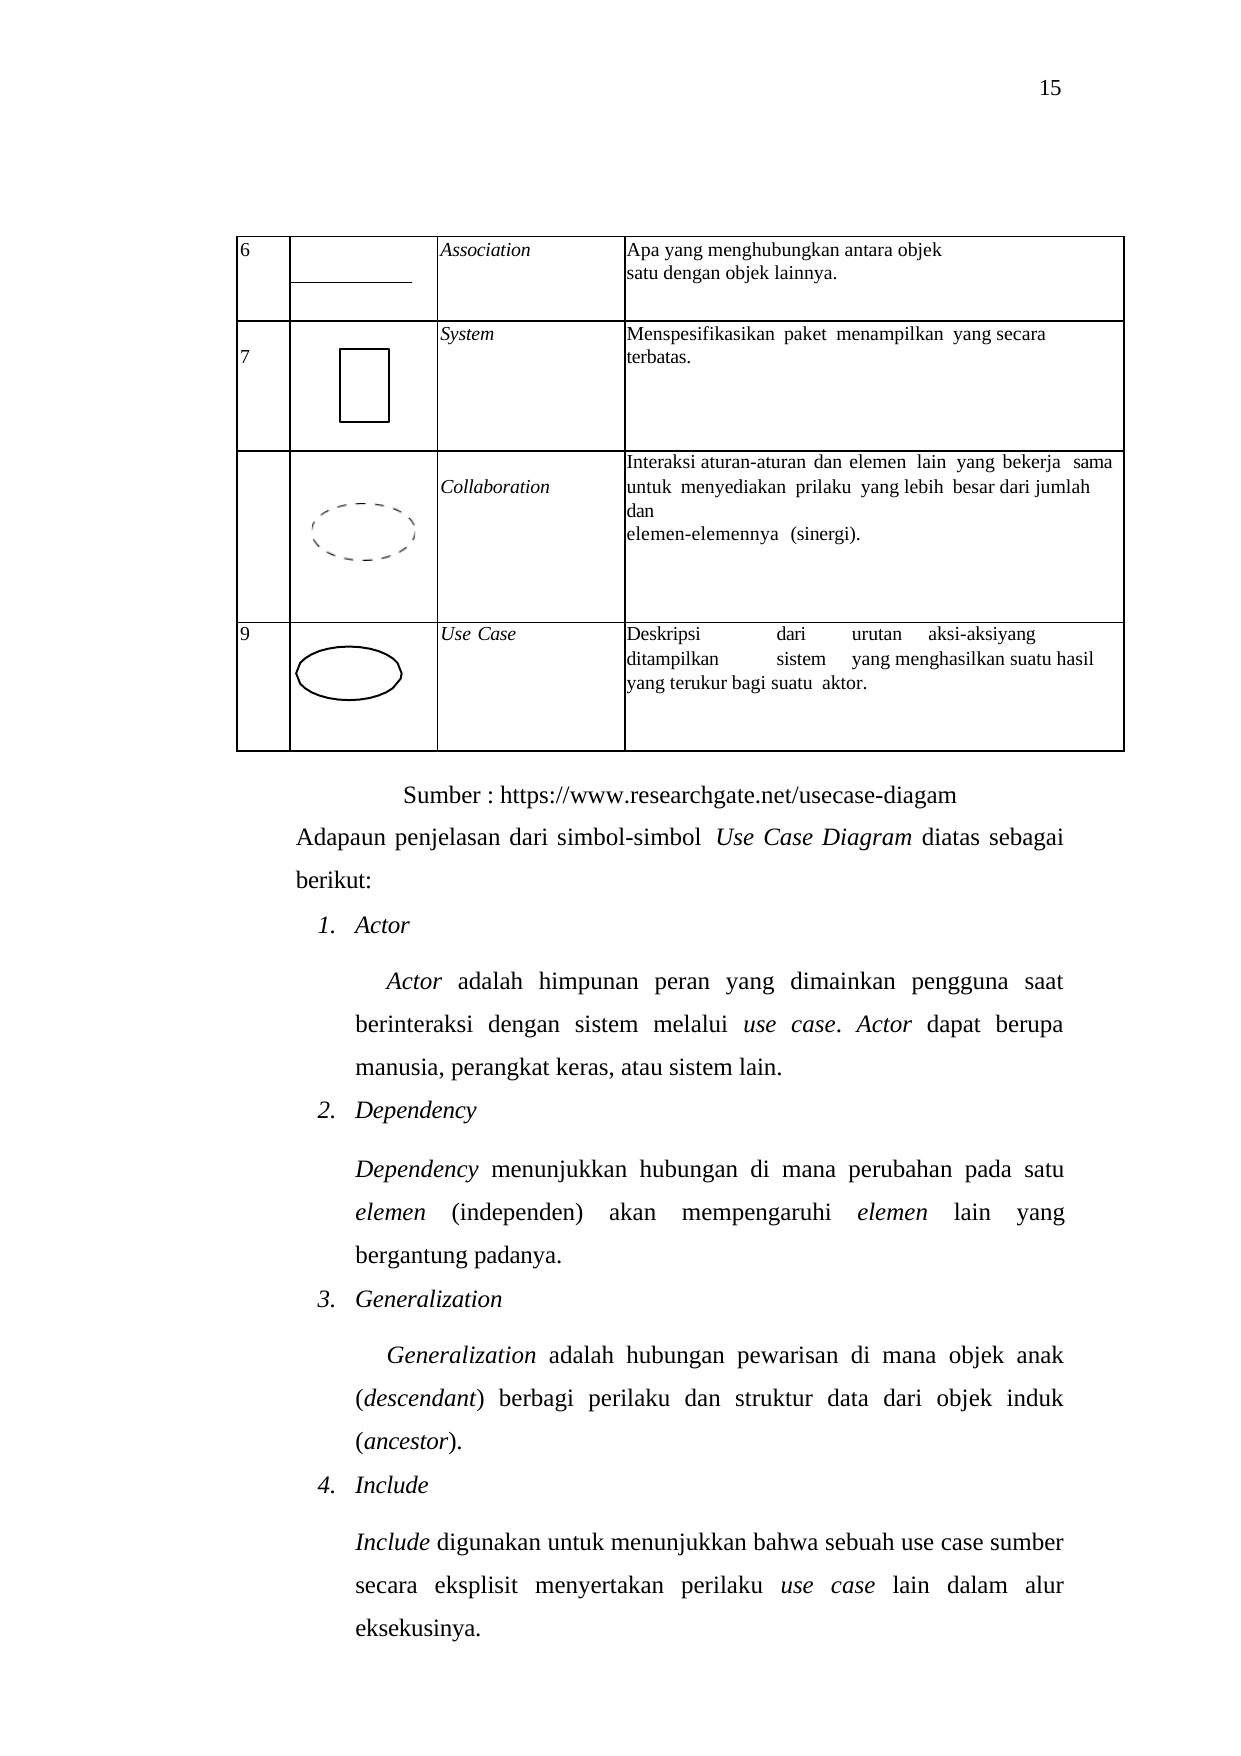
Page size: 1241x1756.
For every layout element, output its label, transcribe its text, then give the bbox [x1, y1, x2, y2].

table_header Apa yang menghubungkan antara objek satu dengan objek lainnya. [626, 237, 1123, 320]
list Actor [317, 910, 1166, 938]
table_cell [291, 623, 437, 750]
text Adapaun penjelasan dari simbol-simbol Use Case Diagram diatas sebagai berikut: [296, 822, 1064, 894]
picture [311, 503, 416, 561]
table_cell 9 [238, 623, 289, 750]
table_cell Collaboration [438, 452, 624, 622]
table_cell [291, 283, 412, 320]
text Sumber : https://www.researchgate.net/usecase-diagam [296, 780, 1064, 809]
table_cell Deskripsi dari urutan aksi-aksiyang ditampilkan sistem yang menghasilkan suatu hasil yang terukur bagi suatu aktor. [626, 623, 1123, 750]
table_header Association [438, 237, 624, 320]
table_header 6 [238, 237, 289, 320]
list Dependency [317, 1096, 1166, 1124]
table_cell Interaksi aturan-aturan dan elemen lain yang bekerja sama untuk menyediakan prilaku yang lebih besar dari jumlah dan elemen-elemennya (sinergi). [626, 452, 1123, 622]
table_cell [291, 322, 437, 450]
text Actor adalah himpunan peran yang dimainkan pengguna saat berinteraksi dengan sistem melalui use case. Actor dapat berupa manusia, perangkat keras, atau sistem lain. [355, 966, 1064, 1081]
list Include [317, 1470, 1166, 1499]
table_cell System [438, 322, 624, 450]
text Generalization adalah hubungan pewarisan di mana objek anak (descendant) berbagi perilaku dan struktur data dari objek induk (ancestor). [355, 1340, 1064, 1455]
table_header [291, 237, 412, 282]
text Dependency menunjukkan hubungan di mana perubahan pada satu elemen (independen) akan mempengaruhi elemen lain yang bergantung padanya. [355, 1154, 1065, 1269]
table_cell Menspesifikasikan paket menampilkan yang secara terbatas. [626, 322, 1123, 450]
list Generalization [317, 1284, 1166, 1312]
table_cell 7 [238, 322, 289, 450]
table_cell Use Case [438, 623, 624, 750]
table_cell [238, 452, 289, 622]
table_cell [291, 452, 437, 622]
table_header [412, 237, 437, 320]
text Include digunakan untuk menunjukkan bahwa sebuah use case sumber secara eksplisit menyertakan perilaku use case lain dalam alur eksekusinya. [355, 1527, 1064, 1642]
